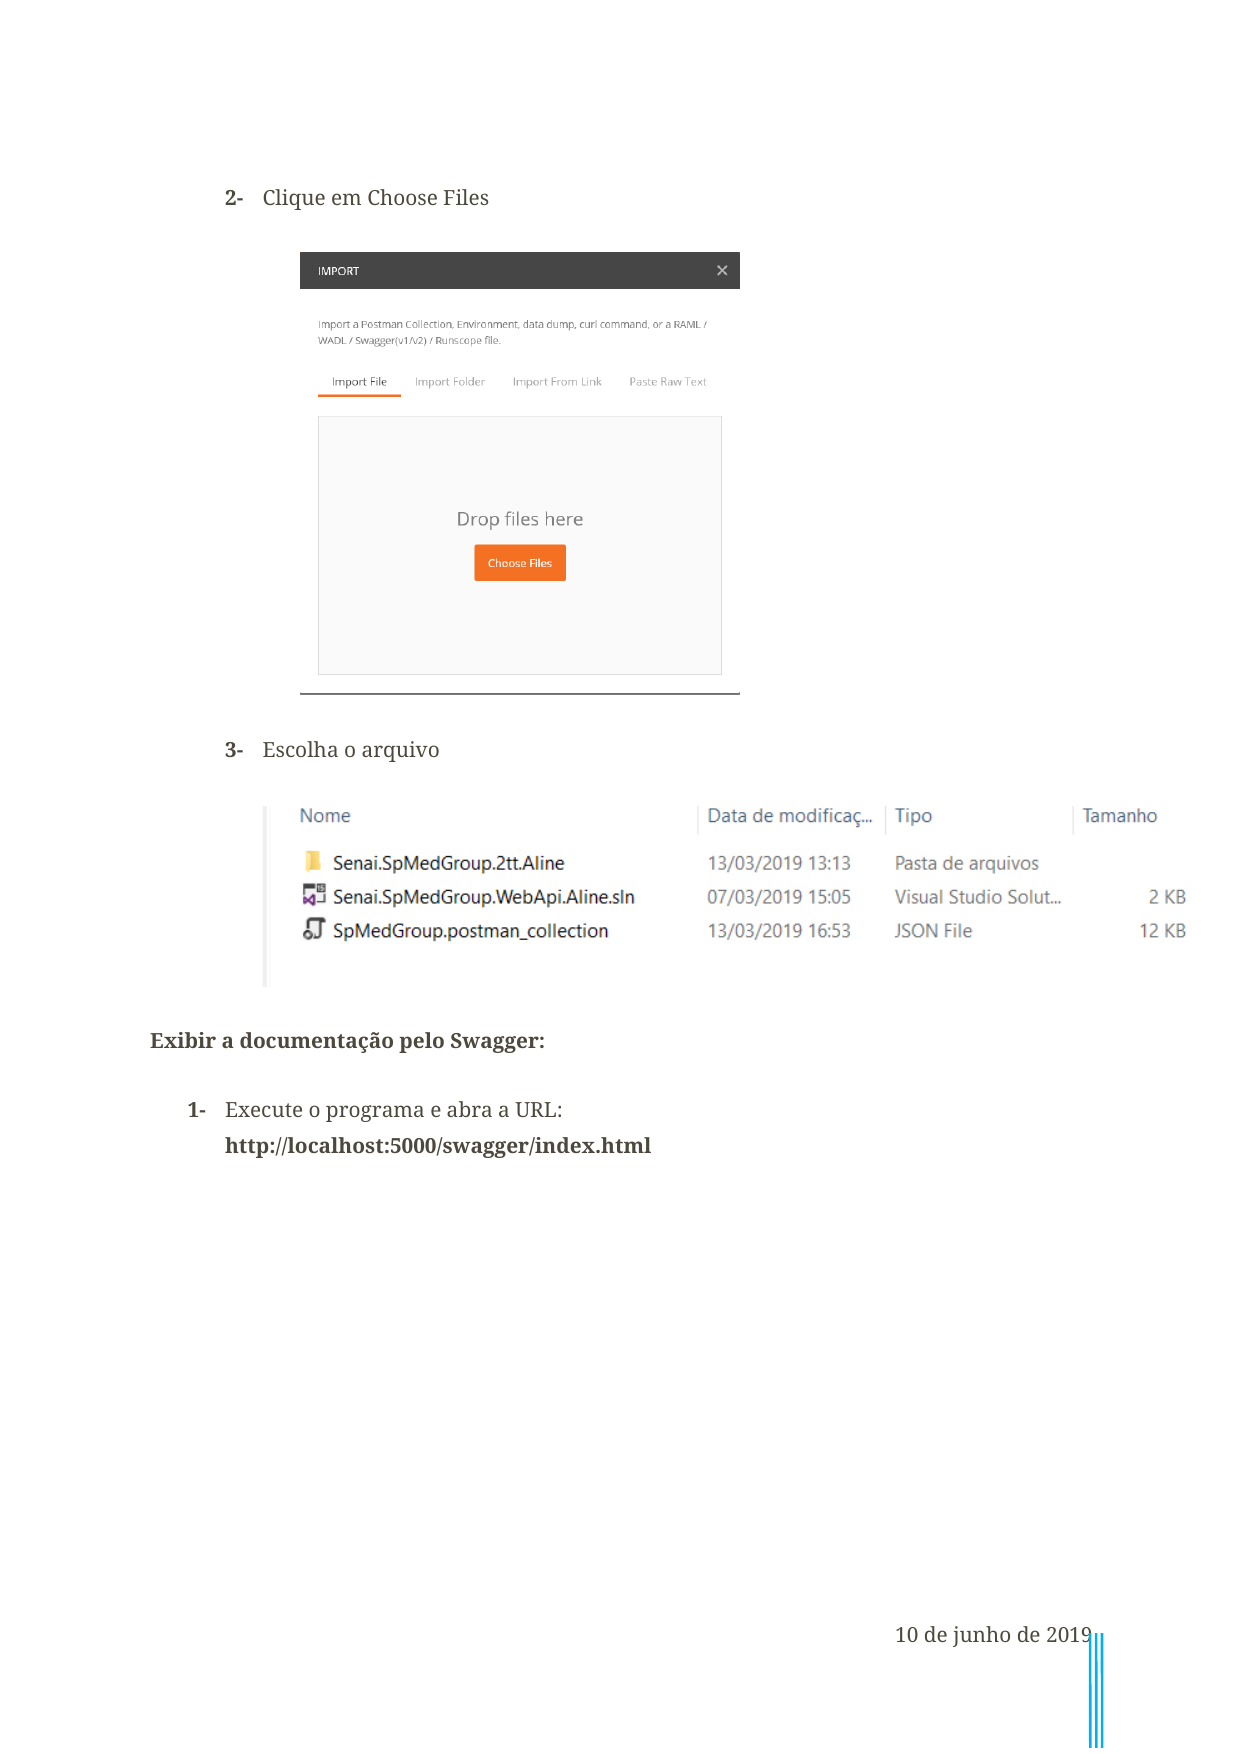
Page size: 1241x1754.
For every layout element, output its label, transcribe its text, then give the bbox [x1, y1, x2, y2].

picture [300, 252, 740, 695]
picture [262, 806, 1194, 987]
text Exibir a documentação pelo Swagger: [150, 1027, 1090, 1055]
list Escolha o arquivo [225, 735, 1090, 764]
list Clique em Choose Files [225, 183, 1090, 212]
list Execute o programa e abra a URL: [187, 1095, 1090, 1124]
list http://localhost:5000/swagger/index.html [225, 1131, 1090, 1159]
